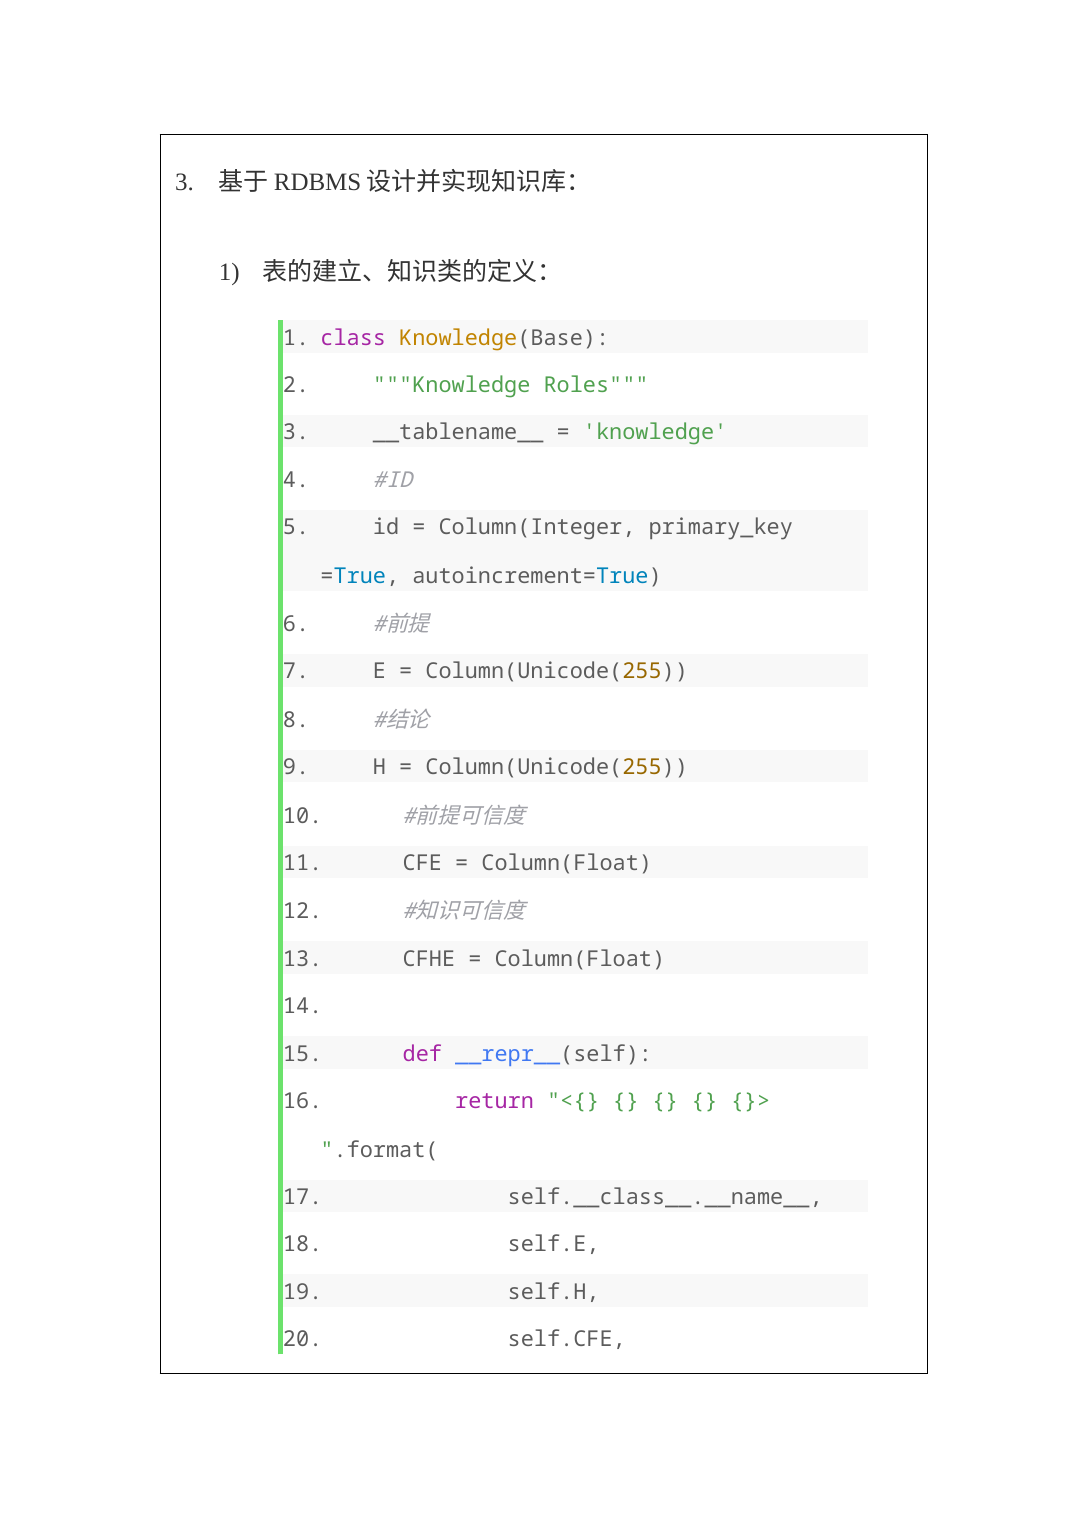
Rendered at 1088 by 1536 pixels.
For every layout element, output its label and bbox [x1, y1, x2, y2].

table_cell [161, 135, 927, 1373]
